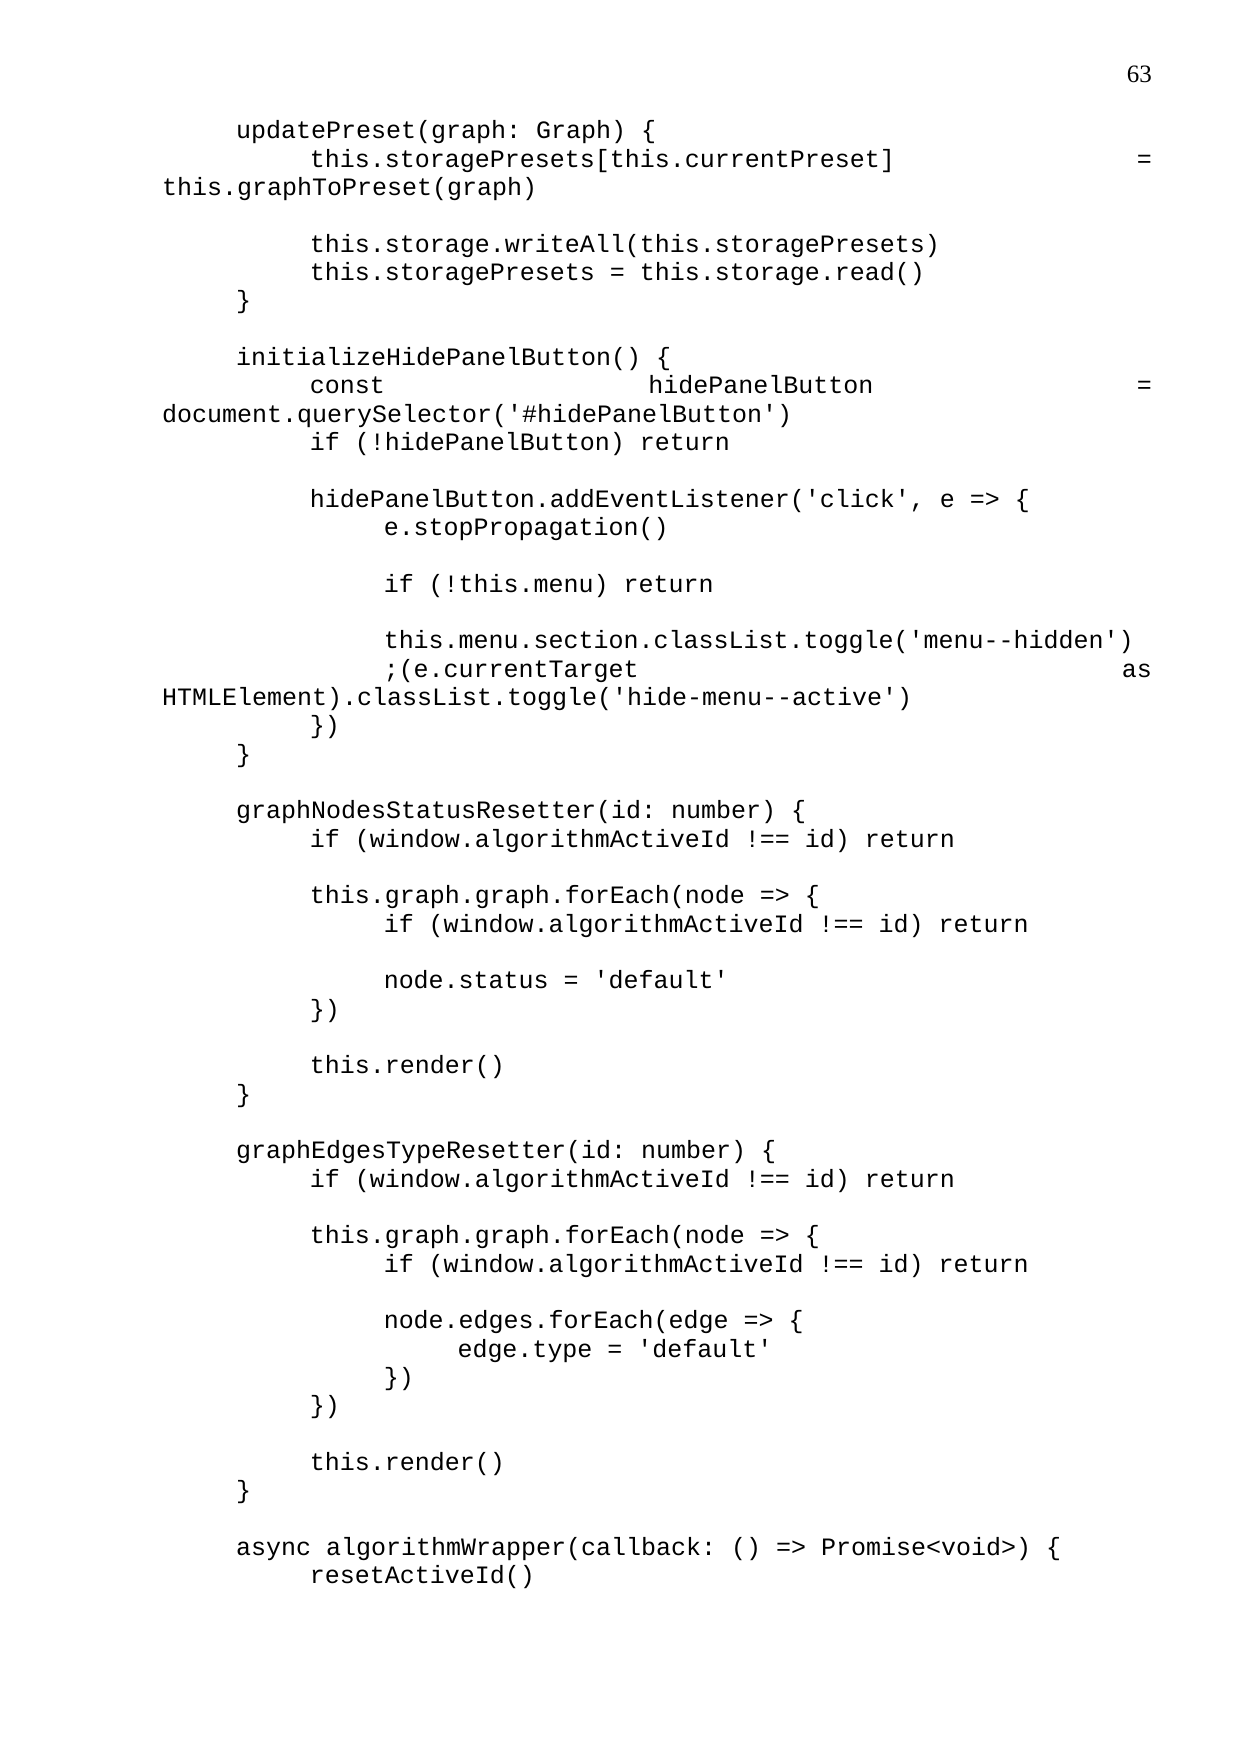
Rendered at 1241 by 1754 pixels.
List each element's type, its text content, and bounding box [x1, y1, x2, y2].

text this.graph.graph.forEach(node => { [162, 1223, 1152, 1251]
text if (window.algorithmActiveId !== id) return [162, 1251, 1152, 1280]
text initializeHidePanelButton() { [162, 345, 1152, 373]
text } [162, 288, 1152, 316]
text this.storagePresets = this.storage.read() [162, 260, 1152, 288]
text } [162, 1478, 1152, 1506]
text if (window.algorithmActiveId !== id) return [162, 826, 1152, 855]
text } [162, 1081, 1152, 1110]
text if (!hidePanelButton) return [162, 430, 1152, 458]
text this.render() [162, 1053, 1152, 1081]
text }) [162, 996, 1152, 1025]
text if (!this.menu) return [162, 571, 1152, 600]
text this.storage.writeAll(this.storagePresets) [162, 231, 1152, 260]
text resetActiveId() [162, 1563, 1152, 1591]
text node.status = 'default' [162, 968, 1152, 996]
text if (window.algorithmActiveId !== id) return [162, 1166, 1152, 1195]
text const hidePanelButton = document.querySelector('#hidePanelButton') [162, 373, 1152, 430]
text }) [162, 713, 1152, 741]
text updatePreset(graph: Graph) { [162, 118, 1152, 146]
text this.menu.section.classList.toggle('menu--hidden') [162, 628, 1152, 656]
text } [162, 741, 1152, 770]
text this.storagePresets[this.currentPreset] = this.graphToPreset(graph) [162, 146, 1152, 203]
text if (window.algorithmActiveId !== id) return [162, 911, 1152, 940]
text async algorithmWrapper(callback: () => Promise<void>) { [162, 1535, 1152, 1563]
text hidePanelButton.addEventListener('click', e => { [162, 486, 1152, 515]
text edge.type = 'default' [162, 1336, 1152, 1365]
text this.graph.graph.forEach(node => { [162, 883, 1152, 911]
text e.stopPropagation() [162, 515, 1152, 543]
text graphEdgesTypeResetter(id: number) { [162, 1138, 1152, 1166]
text }) [162, 1365, 1152, 1393]
text node.edges.forEach(edge => { [162, 1308, 1152, 1336]
text ;(e.currentTarget as HTMLElement).classList.toggle('hide-menu--active') [162, 656, 1152, 713]
text }) [162, 1393, 1152, 1421]
text graphNodesStatusResetter(id: number) { [162, 798, 1152, 826]
text this.render() [162, 1450, 1152, 1478]
